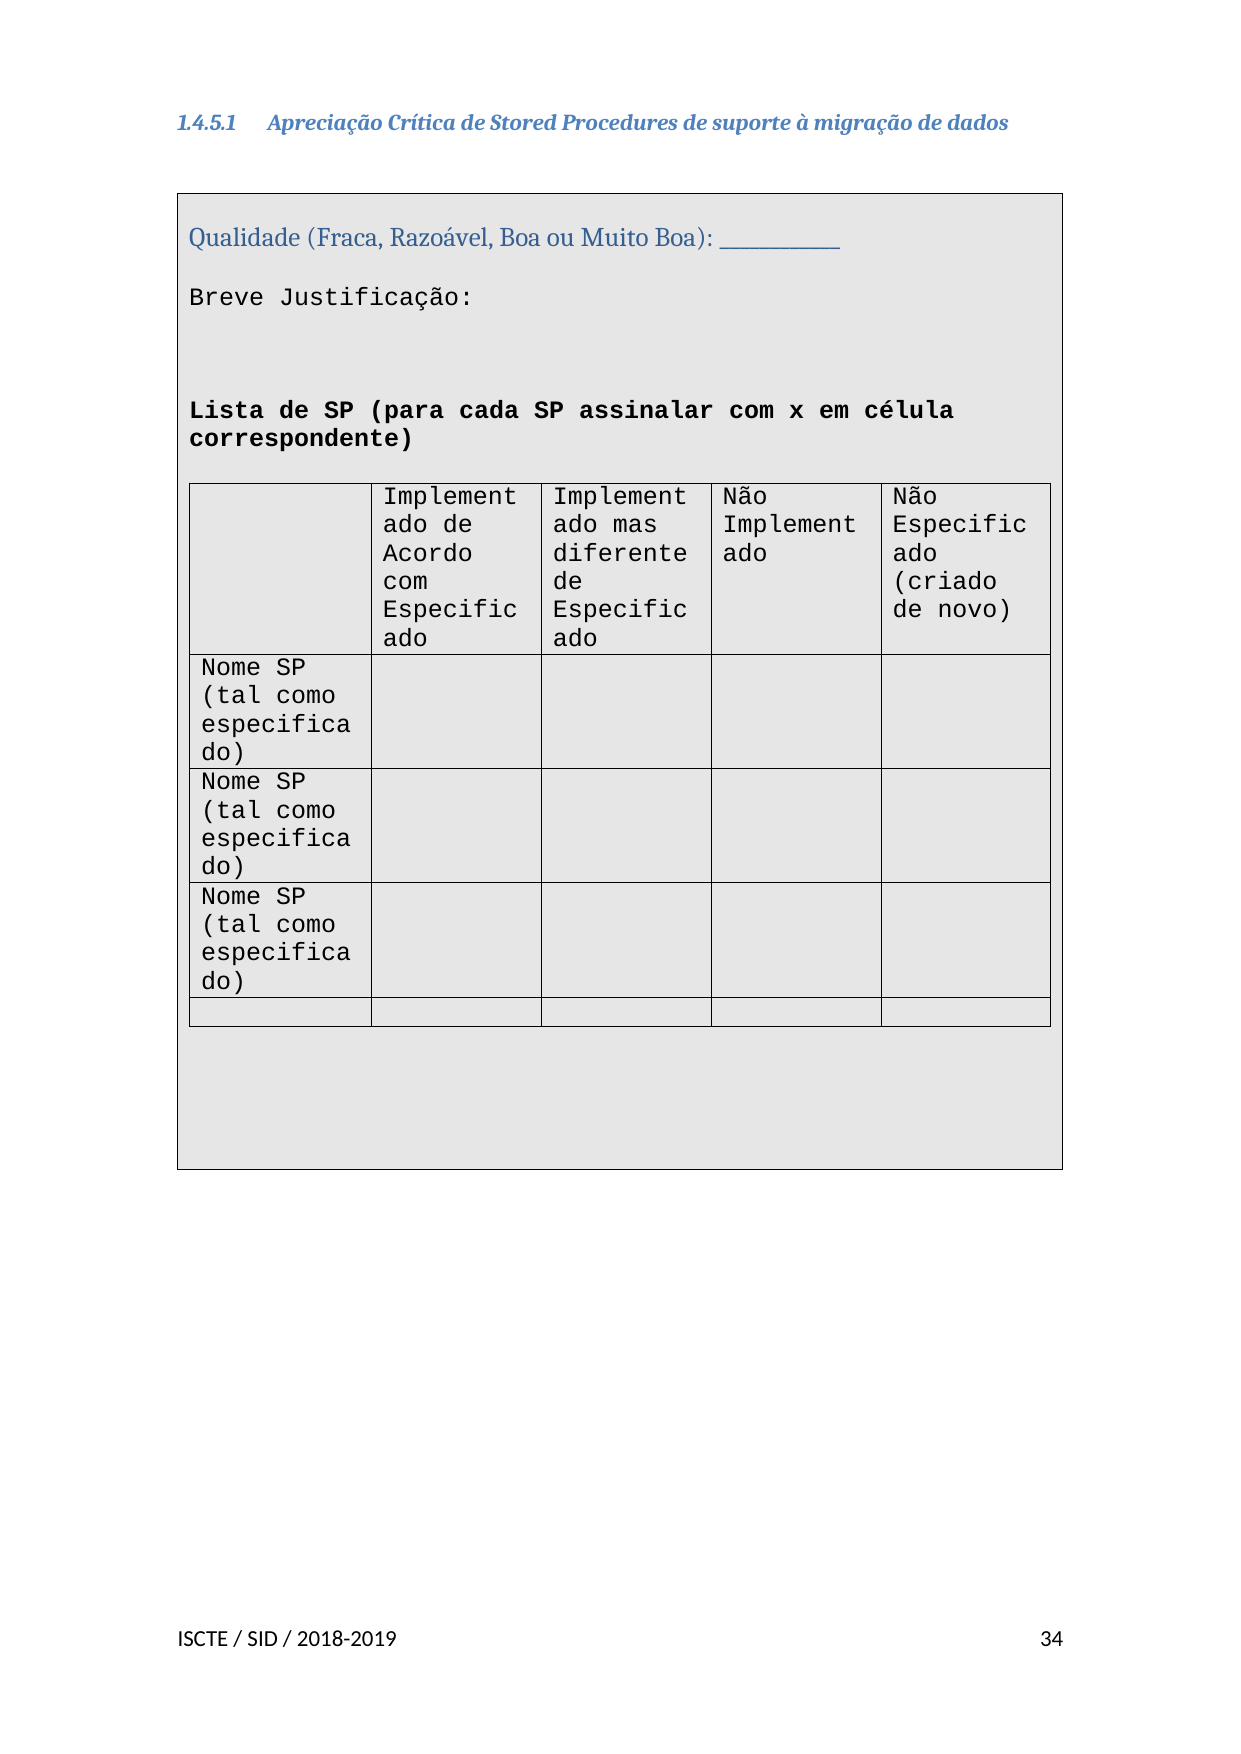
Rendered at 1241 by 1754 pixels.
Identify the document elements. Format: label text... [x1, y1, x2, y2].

subtitle Apreciação Crítica de Stored Procedures de suporte à migração de dados [177, 109, 1063, 136]
table_header Qualidade (Fraca, Razoável, Boa ou Muito Boa): ____________ Breve Justificação: Lista de SP (para cada SP assinalar com x em célula correspondente) [178, 194, 1062, 1169]
